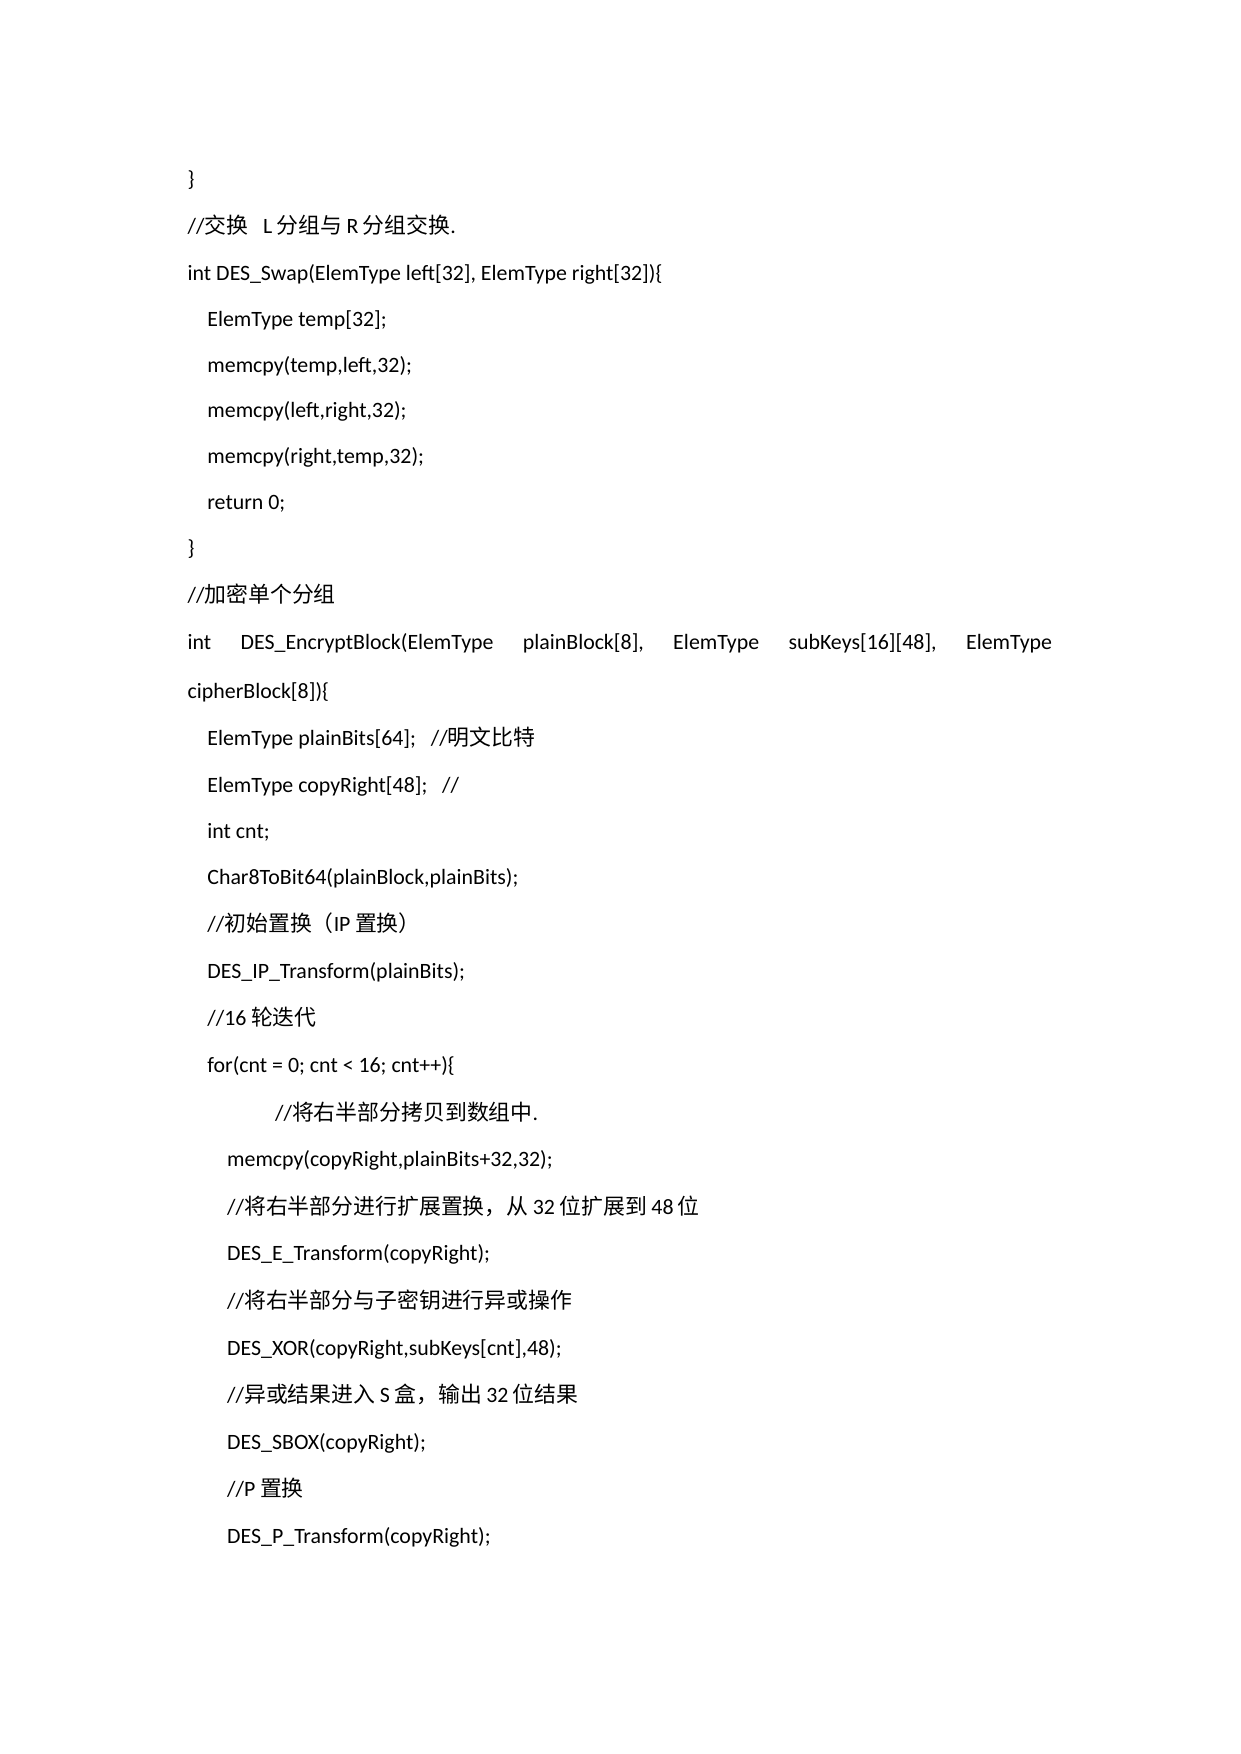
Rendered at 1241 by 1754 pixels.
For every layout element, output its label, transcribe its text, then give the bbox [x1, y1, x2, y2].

text Char8ToBit64(plainBlock,plainBits); [187, 860, 1053, 892]
text //异或结果进入S盒，输出32位结果 [187, 1377, 1053, 1409]
text DES_E_Transform(copyRight); [187, 1237, 1053, 1269]
text memcpy(temp,left,32); [187, 348, 1053, 380]
text ElemType copyRight[48]; // [187, 768, 1053, 801]
text } [187, 531, 1053, 564]
text ElemType plainBits[64]; //明文比特 [187, 720, 1053, 752]
text DES_IP_Transform(plainBits); [187, 954, 1053, 987]
text //初始置换（IP置换） [187, 906, 1053, 938]
text int DES_Swap(ElemType left[32], ElemType right[32]){ [187, 256, 1053, 289]
text ElemType temp[32]; [187, 302, 1053, 334]
text //将右半部分拷贝到数组中. [187, 1094, 1053, 1127]
text for(cnt = 0; cnt < 16; cnt++){ [187, 1048, 1053, 1081]
text //将右半部分进行扩展置换，从32位扩展到48位 [187, 1188, 1053, 1221]
text DES_XOR(copyRight,subKeys[cnt],48); [187, 1331, 1053, 1363]
text return 0; [187, 485, 1053, 518]
text memcpy(left,right,32); [187, 394, 1053, 426]
text int DES_EncryptBlock(ElemType plainBlock[8], ElemType subKeys[16][48], ElemType cipherBlock[8]){ [187, 625, 1053, 707]
text DES_P_Transform(copyRight); [187, 1519, 1053, 1552]
text //加密单个分组 [187, 577, 1053, 609]
text memcpy(right,temp,32); [187, 439, 1053, 472]
text //交换 L分组与R分组交换. [187, 208, 1053, 240]
text //将右半部分与子密钥进行异或操作 [187, 1282, 1053, 1315]
text memcpy(copyRight,plainBits+32,32); [187, 1142, 1053, 1175]
text DES_SBOX(copyRight); [187, 1425, 1053, 1457]
text //P置换 [187, 1471, 1053, 1503]
text //16轮迭代 [187, 1000, 1053, 1032]
text int cnt; [187, 814, 1053, 847]
text } [187, 162, 1053, 194]
